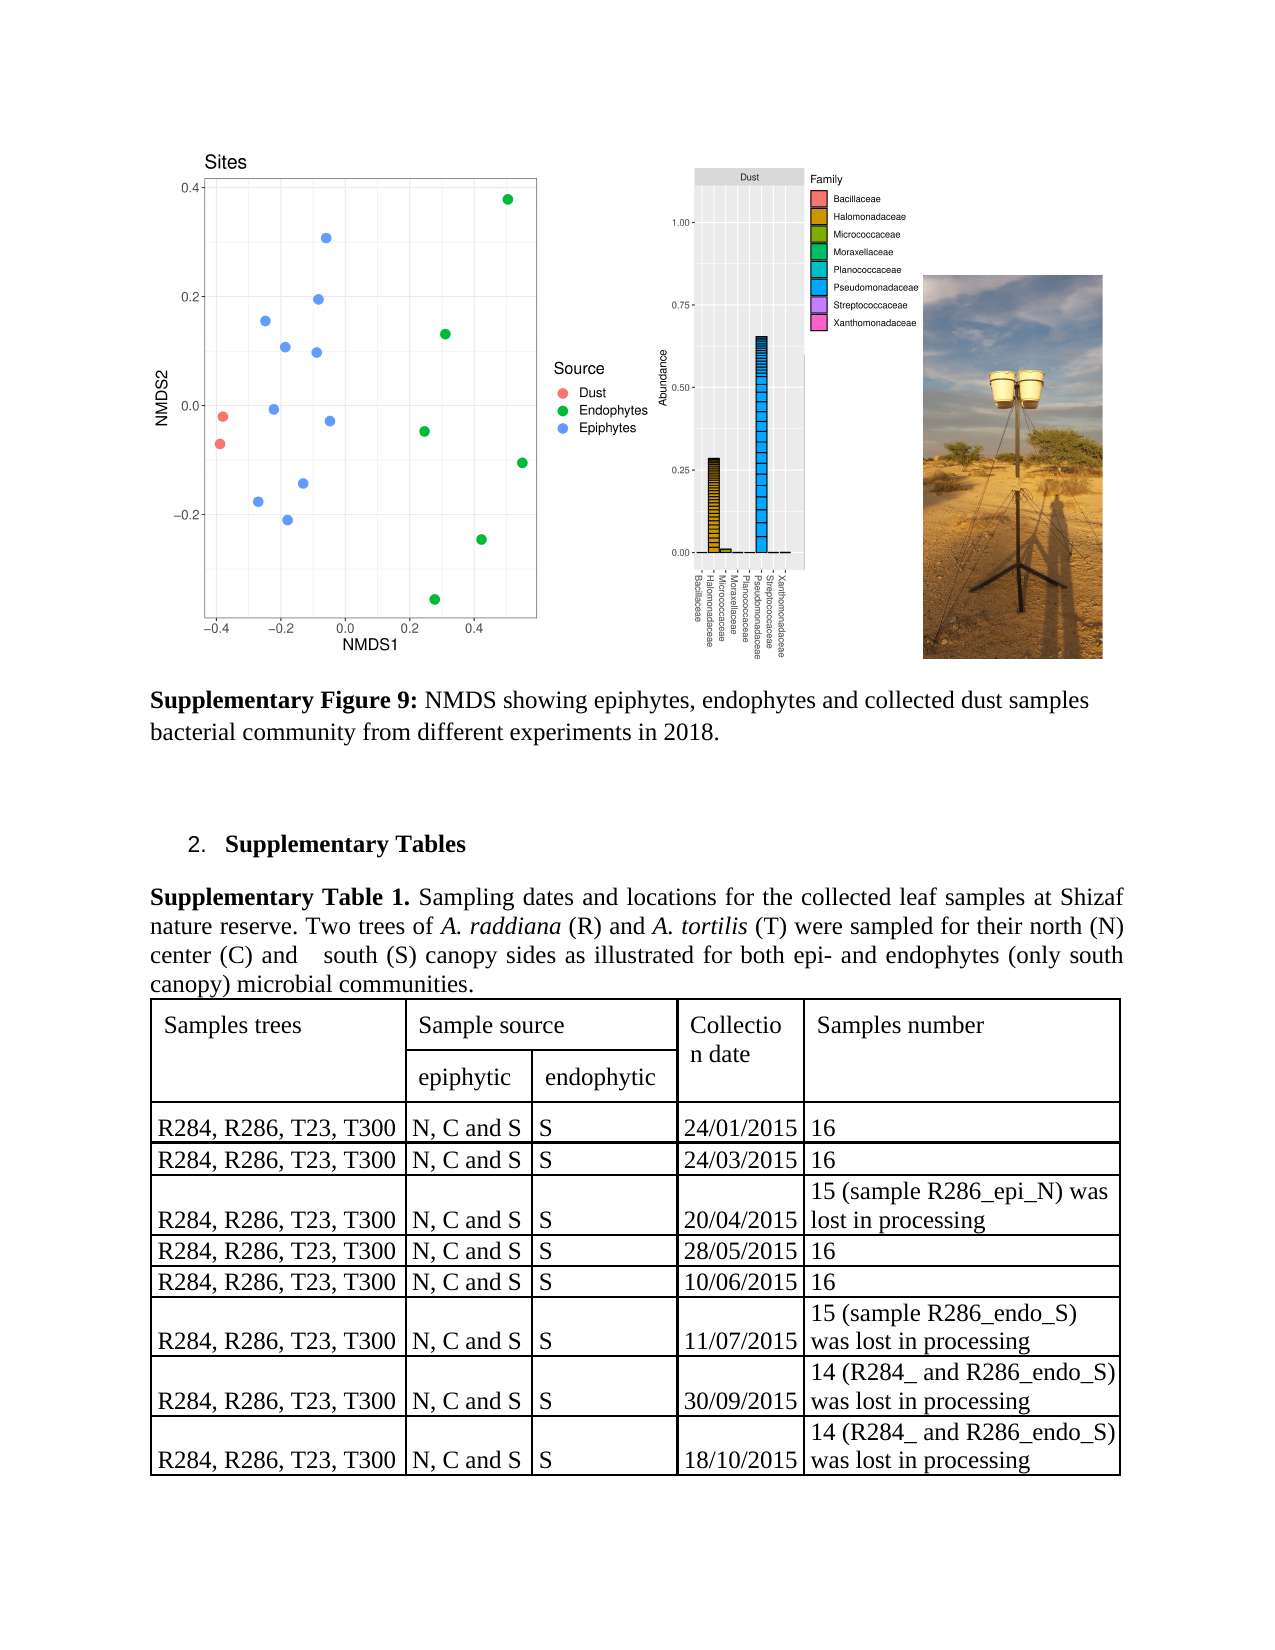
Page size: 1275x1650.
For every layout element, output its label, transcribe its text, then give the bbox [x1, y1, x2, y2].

table_cell 15 (sample R286_endo_S) was lost in processing [805, 1298, 1119, 1355]
table_cell 15 (sample R286_epi_N) was lost in processing [805, 1176, 1119, 1234]
table_cell 16 [805, 1144, 1119, 1174]
table_cell 24/01/2015 [679, 1103, 803, 1141]
table_cell 20/04/2015 [679, 1176, 803, 1234]
table_cell 30/09/2015 [679, 1357, 803, 1415]
table_cell N, C and S [407, 1298, 531, 1355]
table_cell N, C and S [407, 1236, 531, 1265]
table_cell N, C and S [407, 1103, 531, 1141]
table_header Samples number [805, 1000, 1119, 1101]
text Supplementary Table 1. Sampling dates and locations for the collected leaf samples at Shizaf nature reserve. Two trees of A. raddiana (R) and A. tortilis (T) were sampled for their north (N) center (C) and south (S) canopy sides as illustrated for both epi- and endophytes (only south canopy) microbial communities. [150, 882, 1125, 997]
table_cell N, C and S [407, 1267, 531, 1296]
table_cell S [533, 1298, 676, 1355]
table_cell S [533, 1103, 676, 1141]
table_cell R284, R286, T23, T300 [152, 1103, 405, 1141]
table_cell 28/05/2015 [679, 1236, 803, 1265]
table_cell 24/03/2015 [679, 1144, 803, 1174]
table_cell S [533, 1176, 676, 1234]
table_cell S [533, 1357, 676, 1415]
table_cell S [533, 1144, 676, 1174]
table_cell R284, R286, T23, T300 [152, 1357, 405, 1415]
picture [150, 150, 1103, 659]
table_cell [152, 1417, 405, 1474]
table_cell 16 [805, 1236, 1119, 1265]
table_header Sample source [407, 1000, 676, 1049]
table_cell 11/07/2015 [679, 1298, 803, 1355]
list Supplementary Tables [187, 829, 1125, 857]
table_cell R284, R286, T23, T300 [152, 1298, 405, 1355]
table_cell epiphytic [407, 1051, 531, 1101]
table_cell R284, R286, T23, T300 [152, 1236, 405, 1265]
table_cell 14 (R284_ and R286_endo_S) was lost in processing [805, 1357, 1119, 1415]
table_cell R284, R286, T23, T300 [152, 1267, 405, 1296]
table_cell N, C and S [407, 1144, 531, 1174]
table_cell N, C and S [407, 1357, 531, 1415]
table_cell R284, R286, T23, T300 [152, 1176, 405, 1234]
table_cell S [533, 1267, 676, 1296]
table_cell endophytic [533, 1051, 676, 1101]
table_cell R284, R286, T23, T300 [152, 1144, 405, 1174]
table_cell 10/06/2015 [679, 1267, 803, 1296]
table_cell N, C and S [407, 1417, 531, 1474]
table_header Samples trees [152, 1000, 405, 1101]
table_cell S [533, 1236, 676, 1265]
table_cell 16 [805, 1267, 1119, 1296]
table_cell 18/10/2015 [679, 1417, 803, 1474]
table_header Collection date [679, 1000, 803, 1101]
table_cell S [533, 1417, 676, 1474]
text Supplementary Figure 9: NMDS showing epiphytes, endophytes and collected dust samples bacterial community from different experiments in 2018. [150, 686, 1125, 745]
table_cell 14 (R284_ and R286_endo_S) was lost in processing [805, 1417, 1119, 1474]
table_cell 16 [805, 1103, 1119, 1141]
table_cell N, C and S [407, 1176, 531, 1234]
